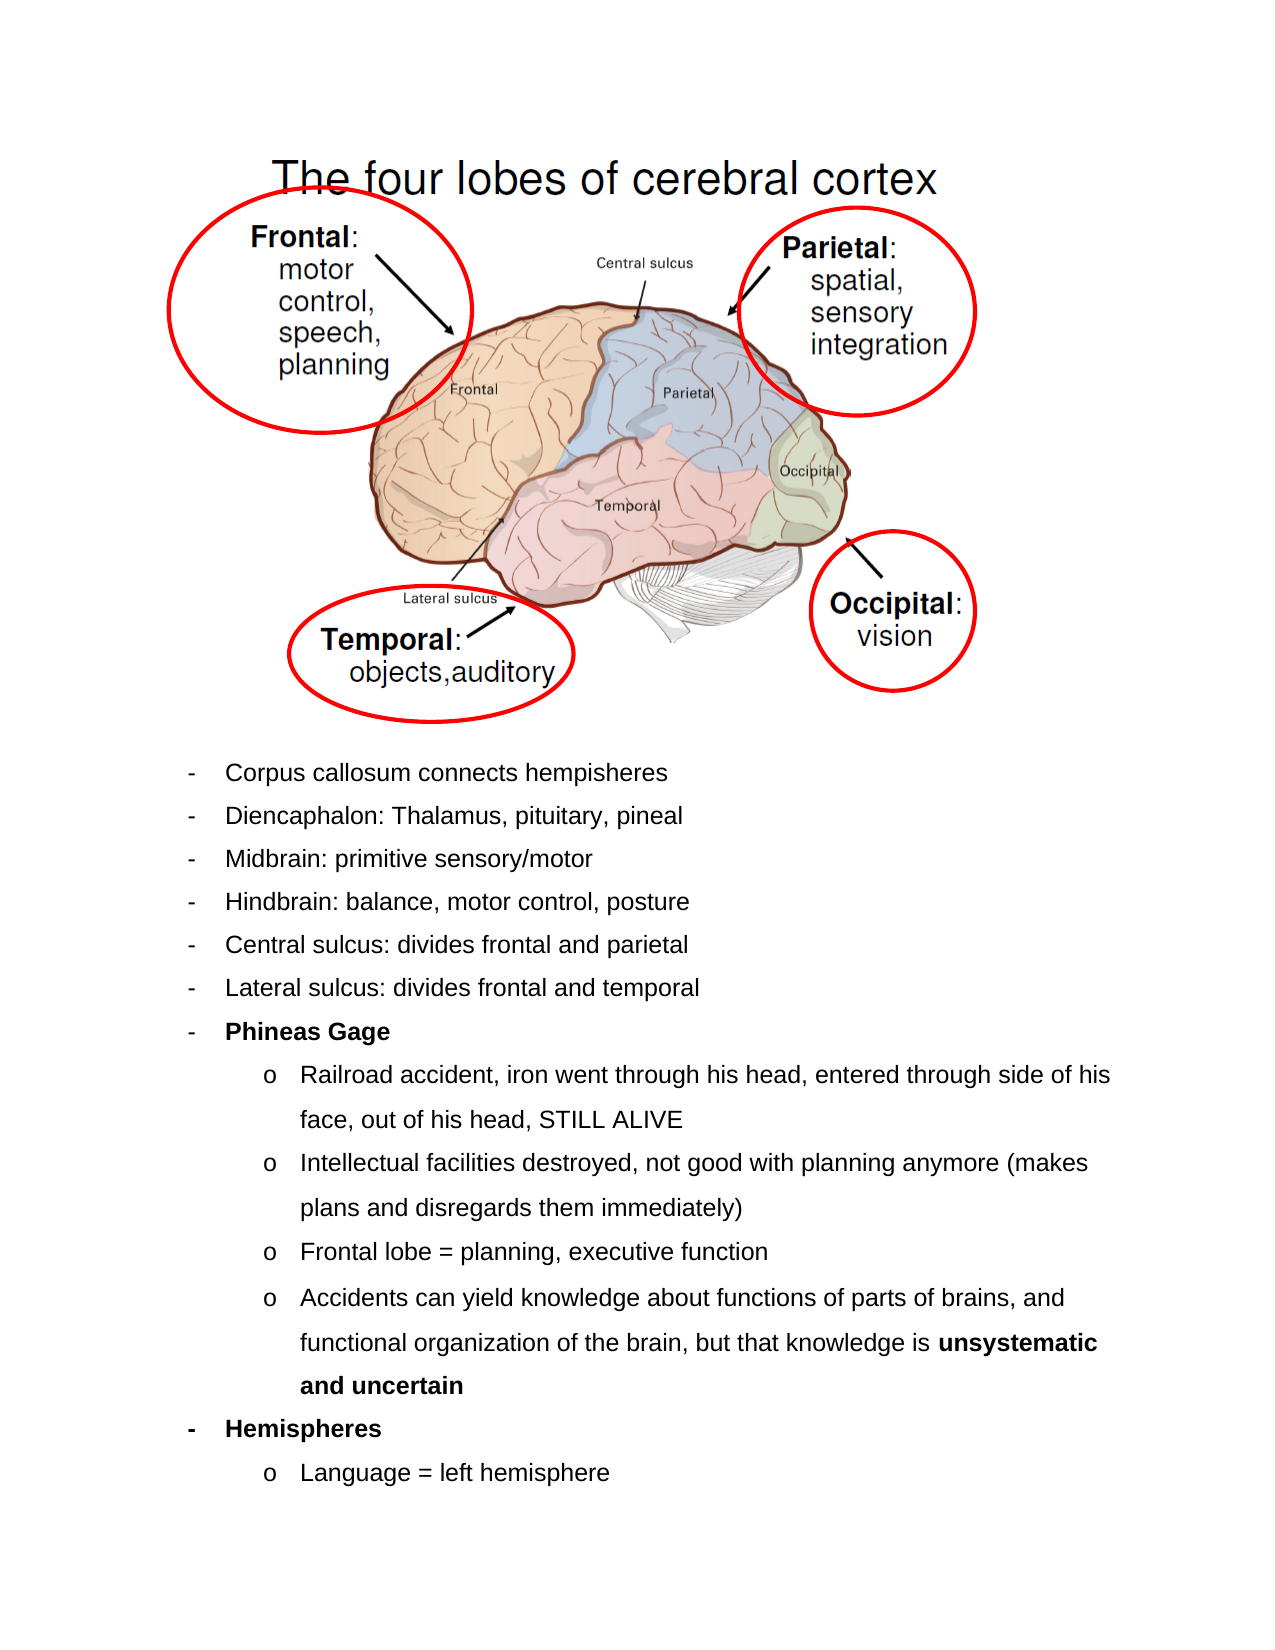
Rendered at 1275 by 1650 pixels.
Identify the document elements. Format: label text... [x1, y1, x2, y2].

list Accidents can yield knowledge about functions of parts of brains, and functional organization of the brain, but that knowledge is unsystematic and uncertain [262, 1283, 1125, 1400]
picture [292, 588, 571, 701]
picture [813, 534, 972, 688]
picture [225, 190, 469, 430]
list Hemispheres [187, 1414, 1125, 1443]
picture [225, 150, 976, 701]
picture [742, 210, 972, 413]
list Hindbrain: balance, motor control, posture [187, 887, 1125, 916]
list Railroad accident, iron went through his head, entered through side of his face, out of his head, STILL ALIVE [262, 1059, 1125, 1134]
list Intellectual facilities destroyed, not good with planning anymore (makes plans and disregards them immediately) [262, 1148, 1125, 1222]
list Corpus callosum connects hempisheres [187, 758, 1125, 786]
list Midbrain: primitive sensory/motor [187, 844, 1125, 873]
list Central sulcus: divides frontal and parietal [187, 930, 1125, 959]
list Phineas Gage [187, 1016, 1125, 1045]
list Frontal lobe = planning, executive function [262, 1236, 1125, 1267]
list Lateral sulcus: divides frontal and temporal [187, 973, 1125, 1002]
list Language = left hemisphere [262, 1457, 1125, 1488]
list Diencaphalon: Thalamus, pituitary, pineal [187, 801, 1125, 829]
